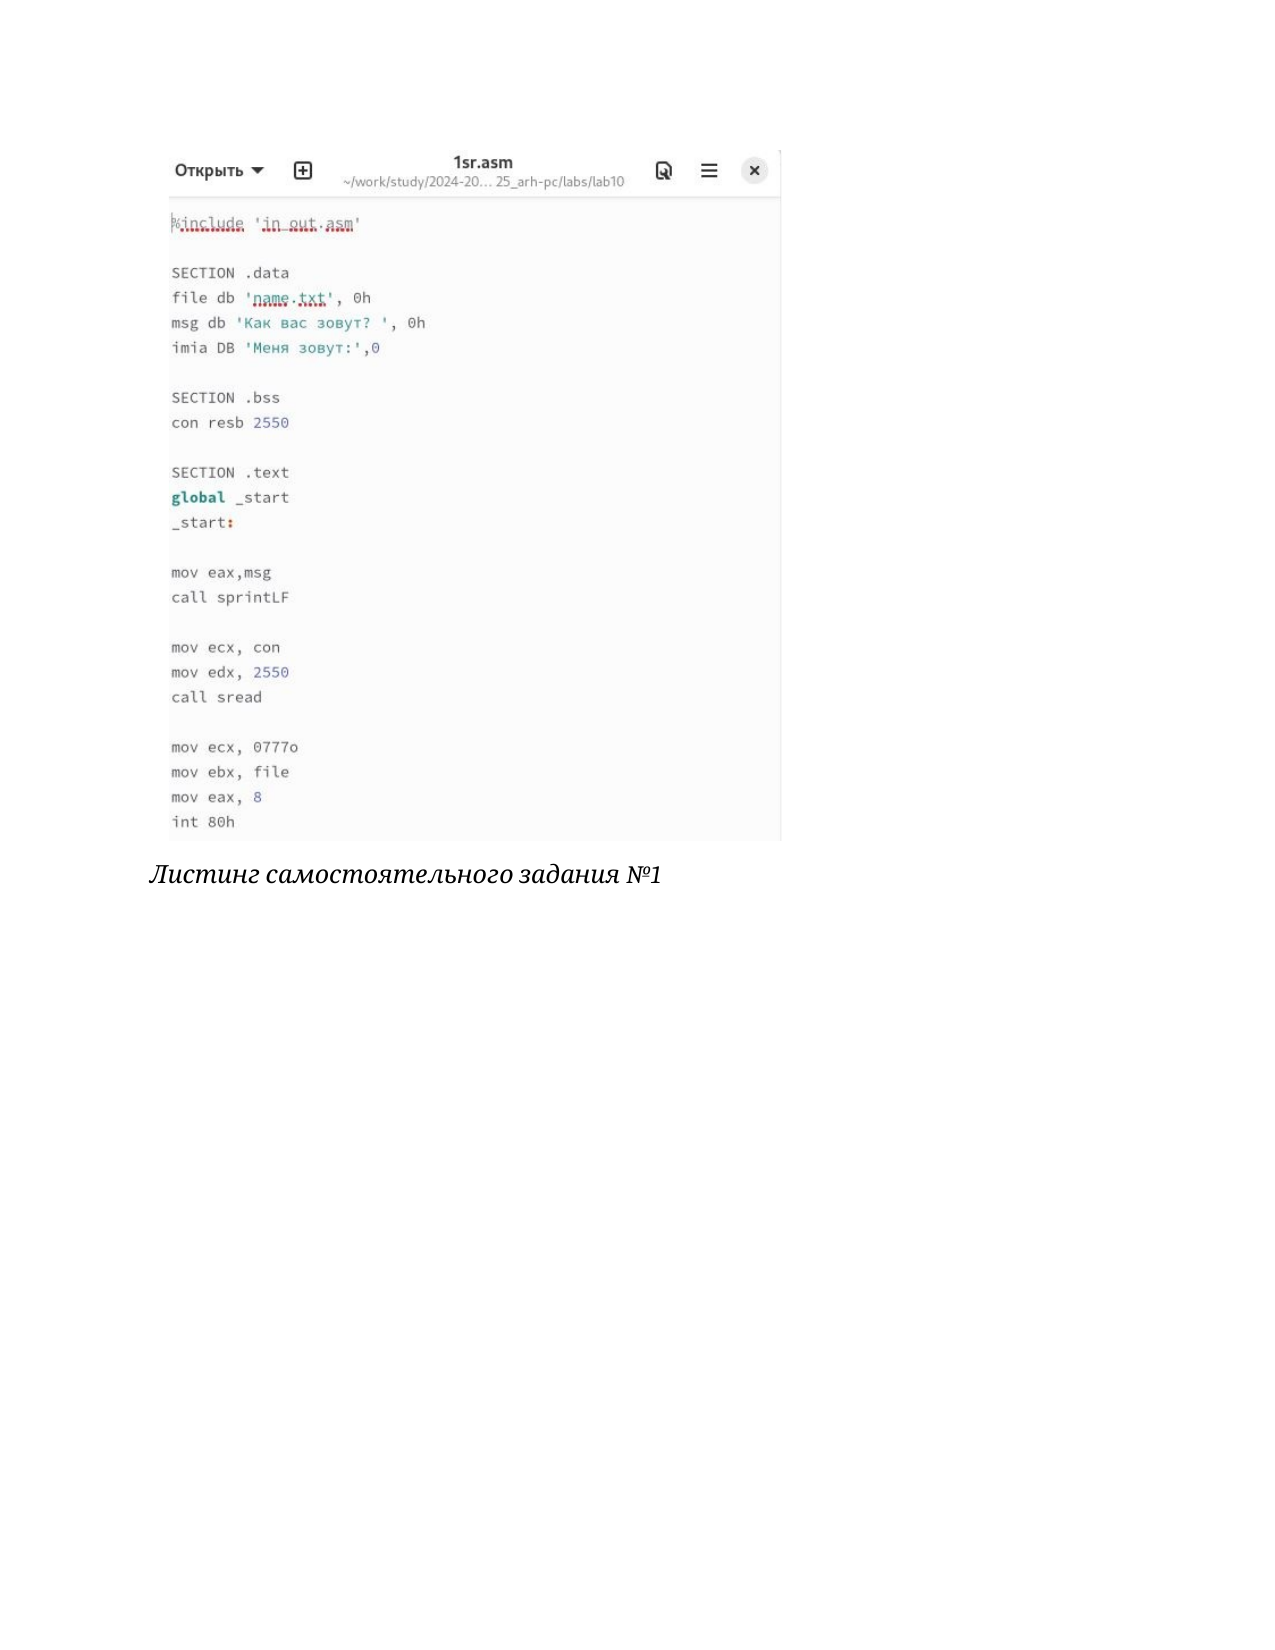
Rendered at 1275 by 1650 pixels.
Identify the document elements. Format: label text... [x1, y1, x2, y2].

picture [168, 150, 782, 841]
text Листинг самостоятельного задания №1 [150, 861, 1125, 890]
